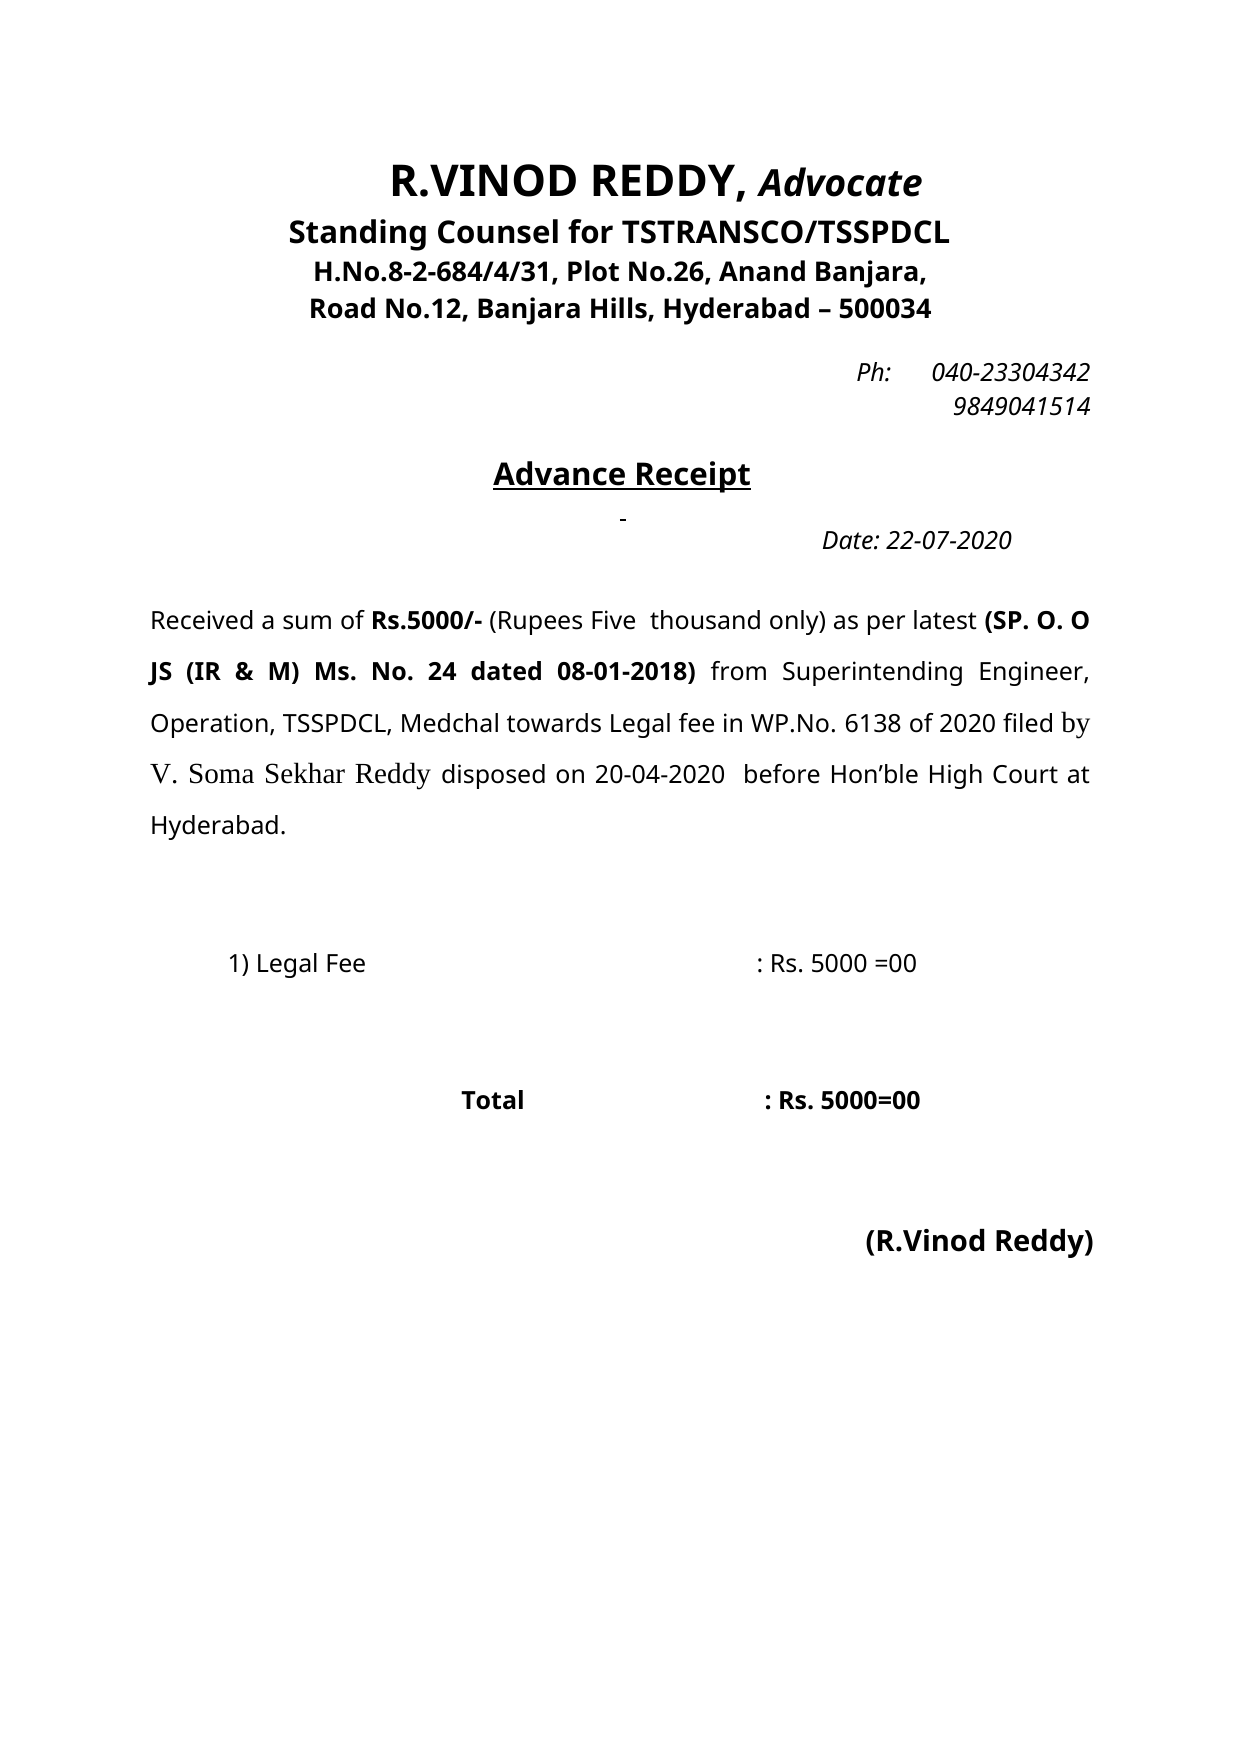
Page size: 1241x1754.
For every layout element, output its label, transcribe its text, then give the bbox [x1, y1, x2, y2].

text Date: 22-07-2020 [227, 523, 1012, 557]
text 9849041514 [150, 389, 1090, 423]
text (R.Vinod Reddy) [677, 1220, 1094, 1259]
text Road No.12, Banjara Hills, Hyderabad – 500034 [150, 289, 1090, 326]
text R.VINOD REDDY, Advocate [227, 150, 1012, 209]
text Total : Rs. 5000=00 [227, 1082, 975, 1117]
text 1) Legal Fee : Rs. 5000 =00 [227, 945, 975, 979]
text Ph: 040-23304342 [150, 355, 1090, 389]
text H.No.8-2-684/4/31, Plot No.26, Anand Banjara, [150, 252, 1090, 289]
text Advance Receipt [150, 452, 1094, 494]
text Received a sum of Rs.5000/- (Rupees Five thousand only) as per latest (SP. O. O JS (IR & M) Ms. No. 24 dated 08-01-2018) from Superintending Engineer, Operation, TSSPDCL, Medchal towards Legal fee in WP.No. 6138 of 2020 filed by V. Soma Sekhar Reddy disposed on 20-04-2020 before Hon’ble High Court at Hyderabad. [150, 603, 1090, 842]
text Standing Counsel for TSTRANSCO/TSSPDCL [227, 209, 1012, 252]
